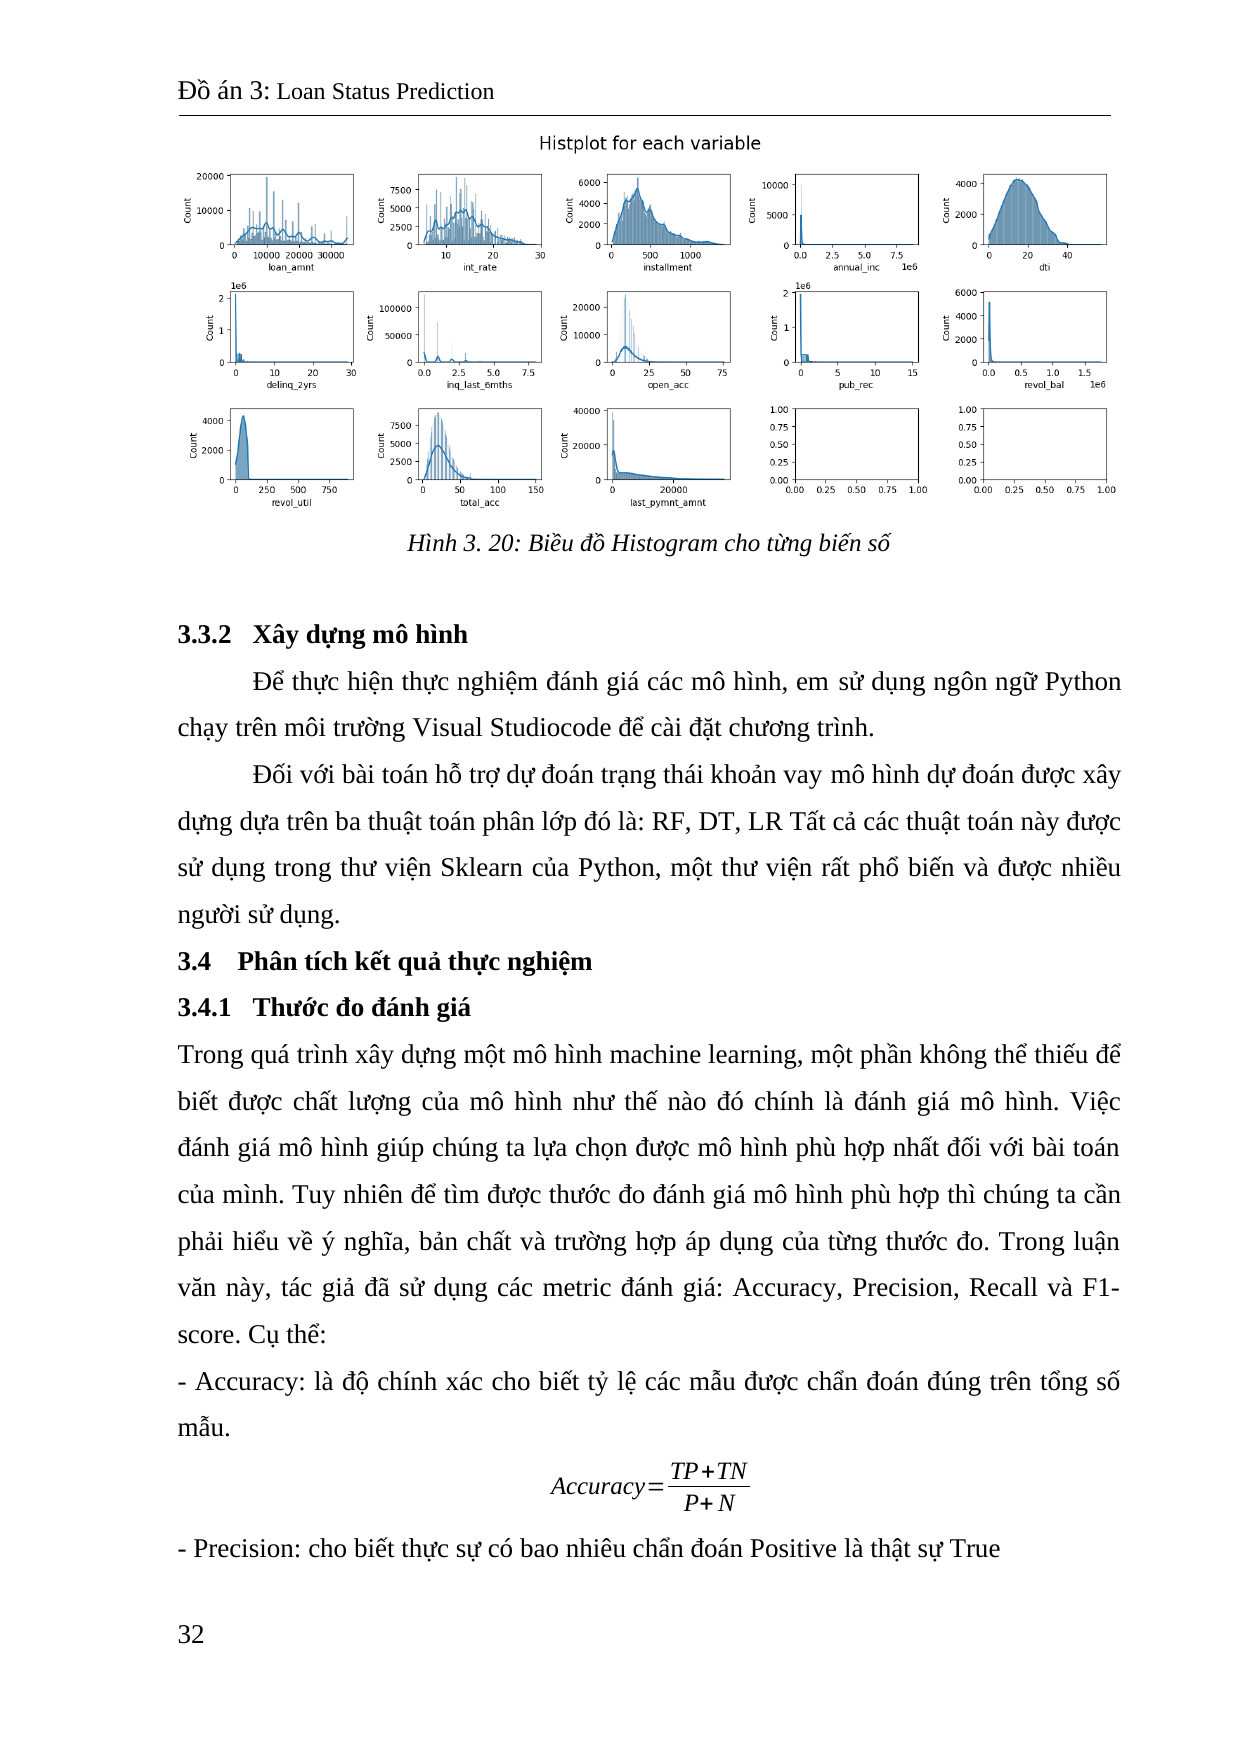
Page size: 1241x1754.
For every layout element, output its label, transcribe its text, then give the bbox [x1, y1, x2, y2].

text - Accuracy: là độ chính xác cho biết tỷ lệ các mẫu được chẩn đoán đúng trên tổng số mẫu. [177, 1365, 1122, 1443]
text Để thực hiện thực nghiệm đánh giá các mô hình, em sử dụng ngôn ngữ Python chạy trên môi trường Visual Studiocode để cài đặt chương trình. [177, 665, 1122, 743]
subtitle Xây dựng mô hình [177, 618, 1122, 649]
text - Precision: cho biết thực sự có bao nhiêu chẩn đoán Positive là thật sự True [177, 1533, 1122, 1564]
picture [177, 130, 1122, 513]
text Đối với bài toán hỗ trợ dự đoán trạng thái khoản vay mô hình dự đoán được xây dựng dựa trên ba thuật toán phân lớp đó là: RF, DT, LR Tất cả các thuật toán này được sử dụng trong thư viện Sklearn của Python, một thư viện rất phổ biến và được nhiều người sử dụng. [177, 758, 1122, 929]
subtitle Thước đo đánh giá [177, 991, 1122, 1023]
subtitle Phân tích kết quả thực nghiệm [177, 945, 1122, 976]
text Trong quá trình xây dựng một mô hình machine learning, một phần không thể thiếu để biết được chất lượng của mô hình như thế nào đó chính là đánh giá mô hình. Việc đánh giá mô hình giúp chúng ta lựa chọn được mô hình phù hợp nhất đối với bài toán của mình. Tuy nhiên để tìm được thước đo đánh giá mô hình phù hợp thì chúng ta cần phải hiểu về ý nghĩa, bản chất và trường hợp áp dụng của từng thước đo. Trong luận văn này, tác giả đã sử dụng các metric đánh giá: Accuracy, Precision, Recall và F1-score. Cụ thể: [177, 1038, 1122, 1349]
